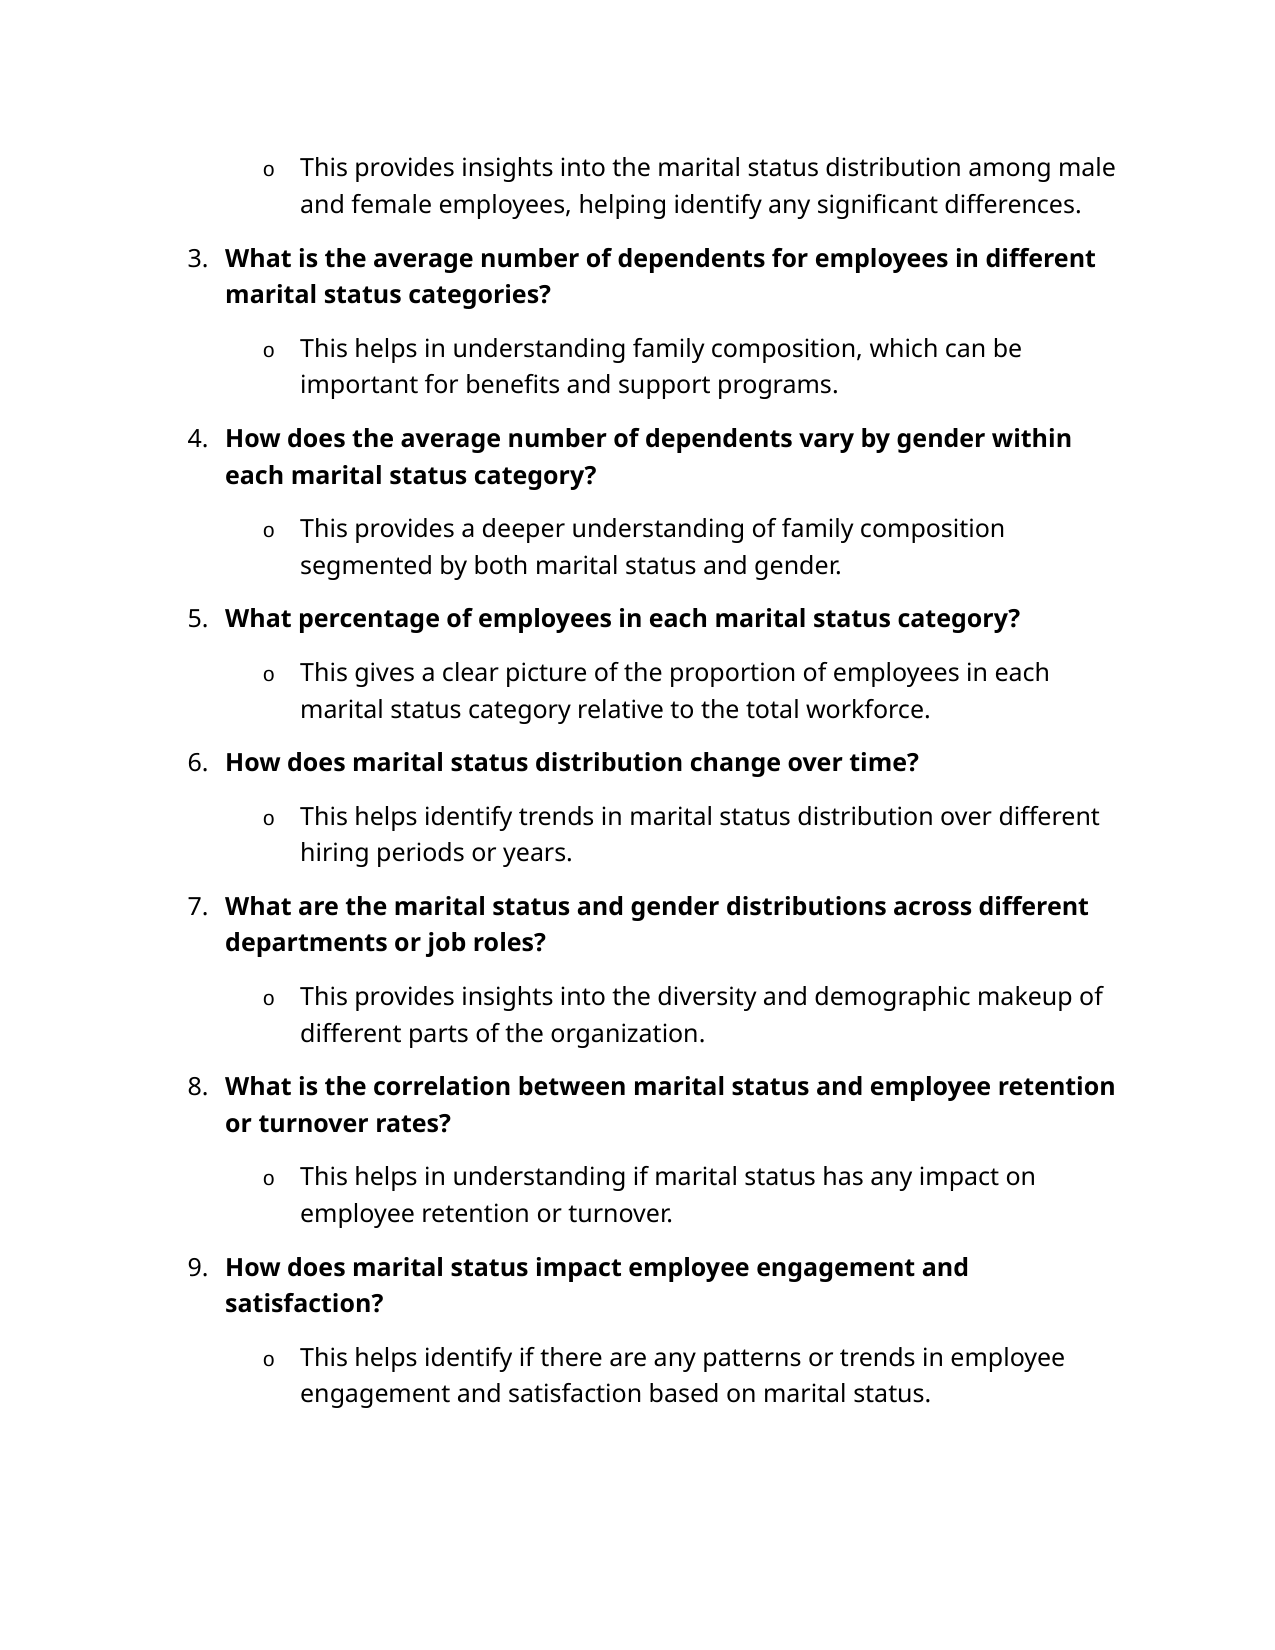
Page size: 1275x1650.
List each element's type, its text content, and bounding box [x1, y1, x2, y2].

list What percentage of employees in each marital status category? [187, 601, 1125, 635]
list What is the average number of dependents for employees in different marital status categories? [187, 240, 1125, 311]
list This provides insights into the marital status distribution among male and female employees, helping identify any significant differences. [262, 150, 1125, 221]
list What is the correlation between marital status and employee retention or turnover rates? [187, 1069, 1125, 1139]
list What are the marital status and gender distributions across different departments or job roles? [187, 888, 1125, 959]
list This helps identify trends in marital status distribution over different hiring periods or years. [262, 798, 1125, 869]
list This provides a deeper understanding of family composition segmented by both marital status and gender. [262, 511, 1125, 582]
list How does marital status distribution change over time? [187, 745, 1125, 779]
list How does the average number of dependents vary by gender within each marital status category? [187, 421, 1125, 491]
list This provides insights into the diversity and demographic makeup of different parts of the organization. [262, 978, 1125, 1049]
list This helps in understanding if marital status has any impact on employee retention or turnover. [262, 1159, 1125, 1230]
list This helps in understanding family composition, which can be important for benefits and support programs. [262, 330, 1125, 401]
list How does marital status impact employee engagement and satisfaction? [187, 1249, 1125, 1320]
list This gives a clear picture of the proportion of employees in each marital status category relative to the total workforce. [262, 654, 1125, 725]
list This helps identify if there are any patterns or trends in employee engagement and satisfaction based on marital status. [262, 1339, 1125, 1410]
